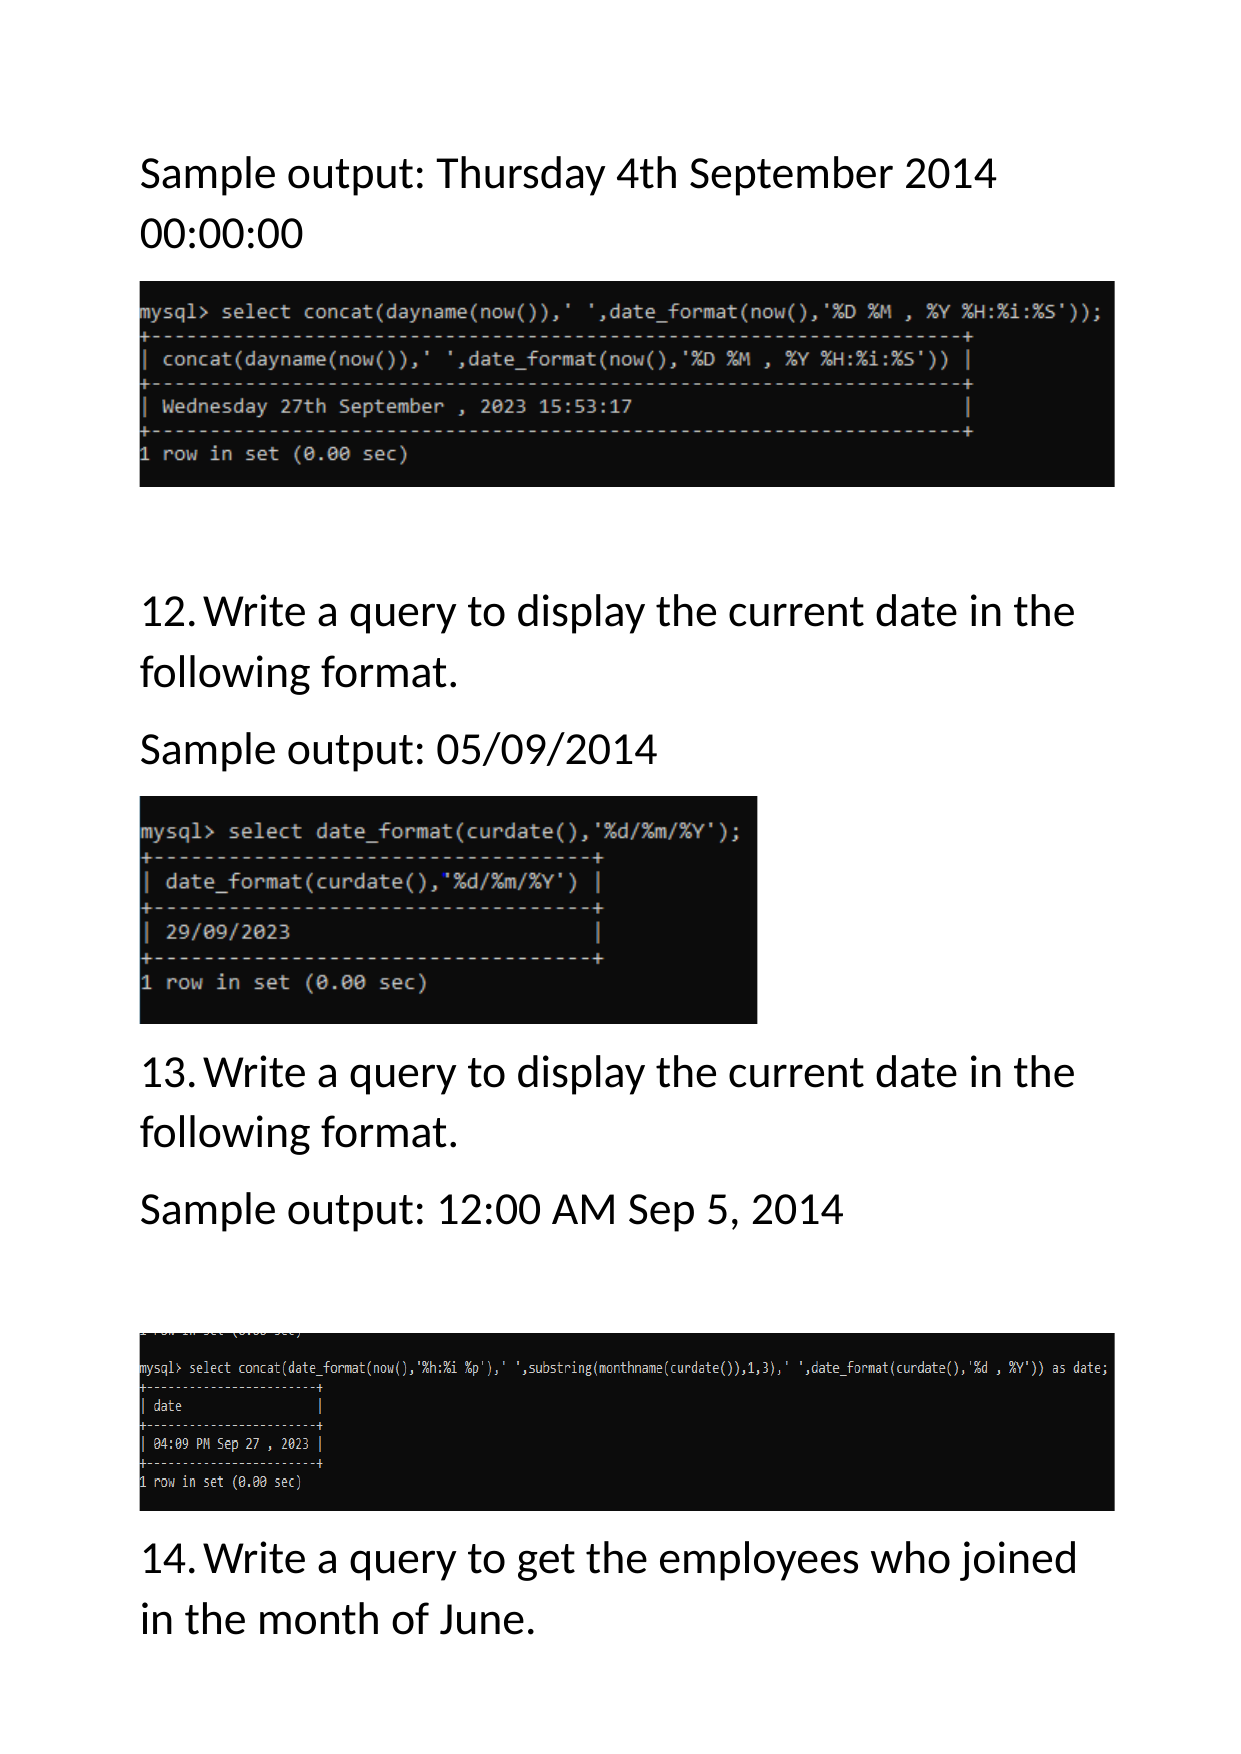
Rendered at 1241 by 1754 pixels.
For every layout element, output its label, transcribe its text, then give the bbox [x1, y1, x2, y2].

text Sample output: 12:00 AM Sep 5, 2014 [139, 1180, 1103, 1236]
picture [139, 796, 758, 1024]
picture [139, 281, 1115, 487]
text Sample output: Thursday 4th September 2014 00:00:00 [139, 144, 1103, 260]
text Sample output: 05/09/2014 [139, 720, 1103, 776]
text 12. Write a query to display the current date in the following format. [139, 582, 1103, 699]
picture [139, 1333, 1115, 1511]
text 13. Write a query to display the current date in the following format. [139, 1043, 1103, 1159]
text 14. Write a query to get the employees who joined in the month of June. [139, 1529, 1103, 1646]
